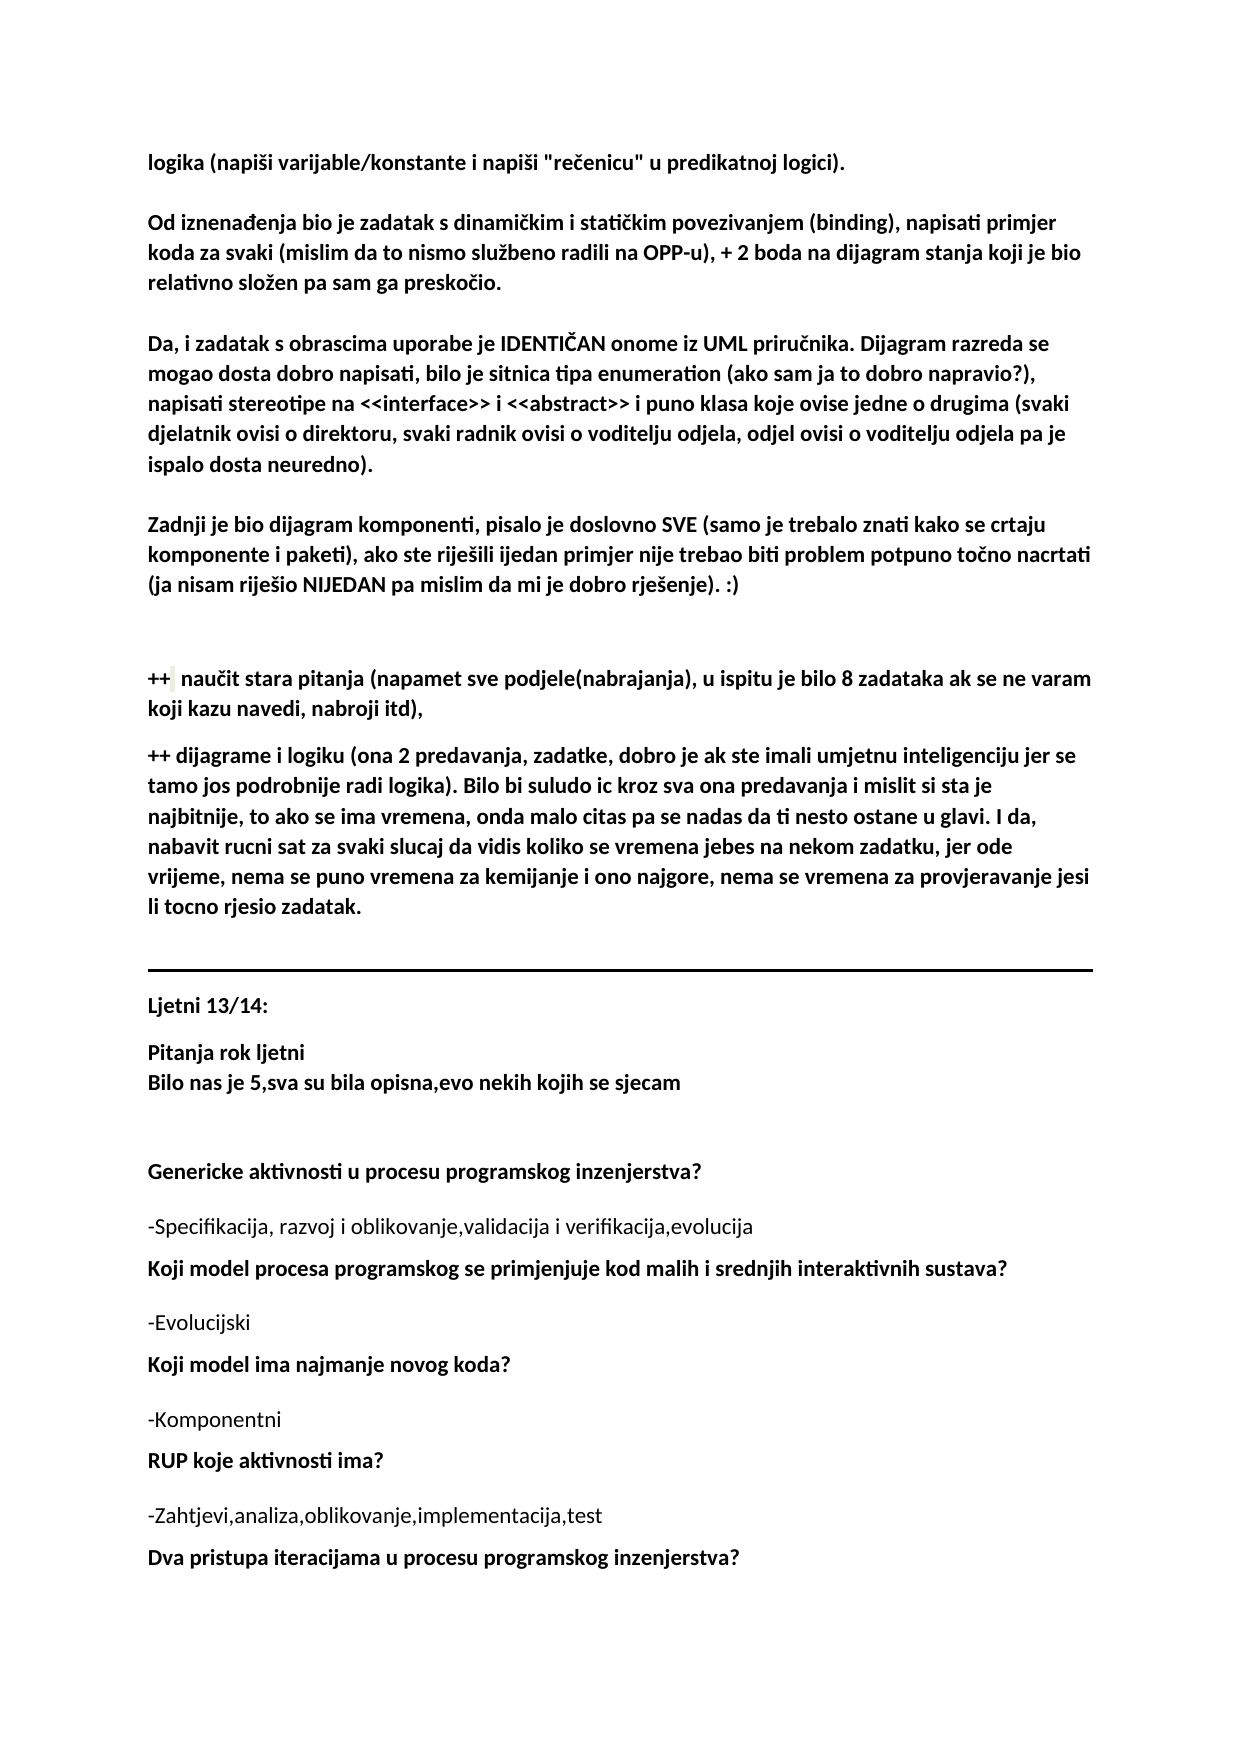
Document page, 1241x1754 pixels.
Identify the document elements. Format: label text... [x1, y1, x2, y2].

text Pitanja rok ljetni Bilo nas je 5,sva su bila opisna,evo nekih kojih se sjecam [148, 1038, 1093, 1096]
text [148, 148, 1093, 598]
text -Evolucijski Koji model ima najmanje novog koda? [148, 1308, 1093, 1378]
text -Komponentni RUP koje aktivnosti ima? [148, 1405, 1093, 1475]
text -Specifikacija, razvoj i oblikovanje,validacija i verifikacija,evolucija Koji model procesa programskog se primjenjuje kod malih i srednjih interaktivnih sustava? [148, 1212, 1093, 1282]
text Ljetni 13/14: [148, 991, 1093, 1019]
text -Zahtjevi,analiza,oblikovanje,implementacija,test Dva pristupa iteracijama u procesu programskog inzenjerstva? [148, 1501, 1093, 1571]
text ++ dijagrame i logiku (ona 2 predavanja, zadatke, dobro je ak ste imali umjetnu inteligenciju jer se tamo jos podrobnije radi logika). Bilo bi suludo ic kroz sva ona predavanja i mislit si sta je najbitnije, to ako se ima vremena, onda malo citas pa se nadas da ti nesto ostane u glavi. I da, nabavit rucni sat za svaki slucaj da vidis koliko se vremena jebes na nekom zadatku, jer ode vrijeme, nema se puno vremena za kemijanje i ono najgore, nema se vremena za provjeravanje jesi li tocno rjesio zadatak. [148, 741, 1093, 920]
text ++ naučit stara pitanja (napamet sve podjele(nabrajanja), u ispitu je bilo 8 zadataka ak se ne varam koji kazu navedi, nabroji itd), [148, 664, 1093, 722]
text Genericke aktivnosti u procesu programskog inzenjerstva? [148, 1115, 1093, 1185]
